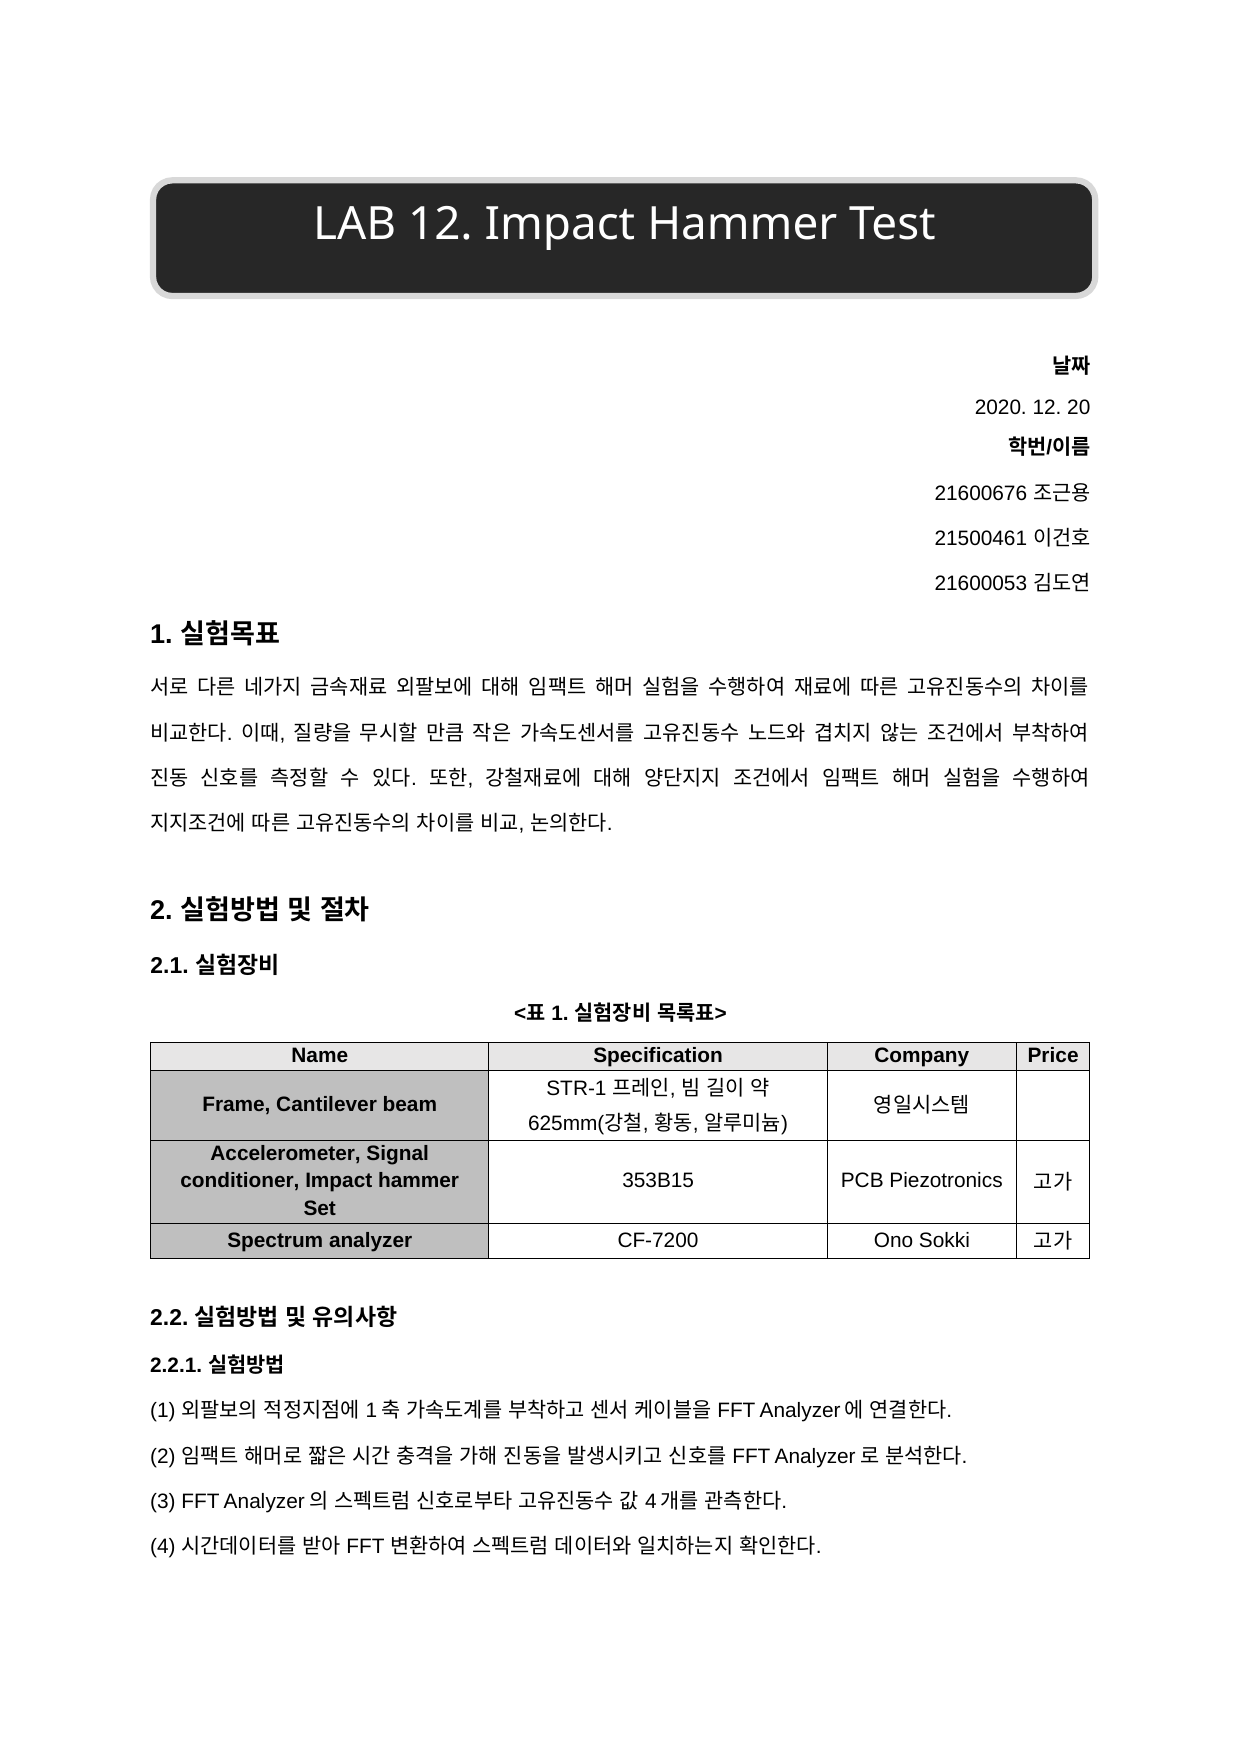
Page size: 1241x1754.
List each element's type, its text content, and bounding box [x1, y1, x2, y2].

text 21500461 이건호 [873, 521, 1090, 551]
text 21600053 김도연 [873, 566, 1090, 597]
table_cell CF-7200 [489, 1224, 827, 1258]
table_cell 고가 [1017, 1224, 1089, 1258]
table_header Price [1017, 1043, 1089, 1070]
text (3) FFT Analyzer의 스펙트럼 신호로부타 고유진동수 값 4개를 관측한다. [150, 1484, 1090, 1514]
table_cell 353B15 [489, 1141, 827, 1223]
text 1. 실험목표 [150, 612, 1090, 651]
table_cell Accelerometer, Signal conditioner, Impact hammer Set [151, 1141, 488, 1223]
table_header Company [828, 1043, 1016, 1070]
text 2.1. 실험장비 [150, 947, 1090, 980]
text 2.2.1. 실험방법 [150, 1348, 1090, 1379]
table_cell PCB Piezotronics [828, 1141, 1016, 1223]
table_cell Ono Sokki [828, 1224, 1016, 1258]
text 2. 실험방법 및 절차 [150, 888, 1090, 927]
text (4) 시간데이터를 받아 FFT 변환하여 스펙트럼 데이터와 일치하는지 확인한다. [150, 1530, 1090, 1560]
text (1) 외팔보의 적정지점에 1축 가속도계를 부착하고 센서 케이블을 FFT Analyzer에 연결한다. [150, 1394, 1090, 1424]
table_header Name [151, 1043, 488, 1070]
text 2020. 12. 20 [873, 394, 1090, 418]
table_cell 영일시스템 [828, 1071, 1016, 1140]
text 학번/이름 [873, 431, 1090, 461]
table_cell [1017, 1071, 1089, 1140]
text 서로 다른 네가지 금속재료 외팔보에 대해 임팩트 해머 실험을 수행하여 재료에 따른 고유진동수의 차이를 비교한다. 이때, 질량을 무시할 만큼 작은 가속도센서를 고유진동수 노드와 겹치지 않는 조건에서 부착하여 진동 신호를 측정할 수 있다. 또한, 강철재료에 대해 양단지지 조건에서 임팩트 해머 실험을 수행하여 지지조건에 따른 고유진동수의 차이를 비교, 논의한다. [150, 671, 1090, 837]
text 21600676 조근용 [873, 476, 1090, 506]
table_cell Spectrum analyzer [151, 1224, 488, 1258]
text (2) 임팩트 해머로 짧은 시간 충격을 가해 진동을 발생시키고 신호를 FFT Analyzer로 분석한다. [150, 1439, 1090, 1469]
table_header Specification [489, 1043, 827, 1070]
text <표 1. 실험장비 목록표> [150, 996, 1090, 1027]
text 날짜 [873, 349, 1090, 379]
table_cell Frame, Cantilever beam [151, 1071, 488, 1140]
table_cell 고가 [1017, 1141, 1089, 1223]
text 2.2. 실험방법 및 유의사항 [150, 1299, 1090, 1332]
table_cell STR-1 프레인, 빔 길이 약 625mm(강철, 황동, 알루미늄) [489, 1071, 827, 1140]
